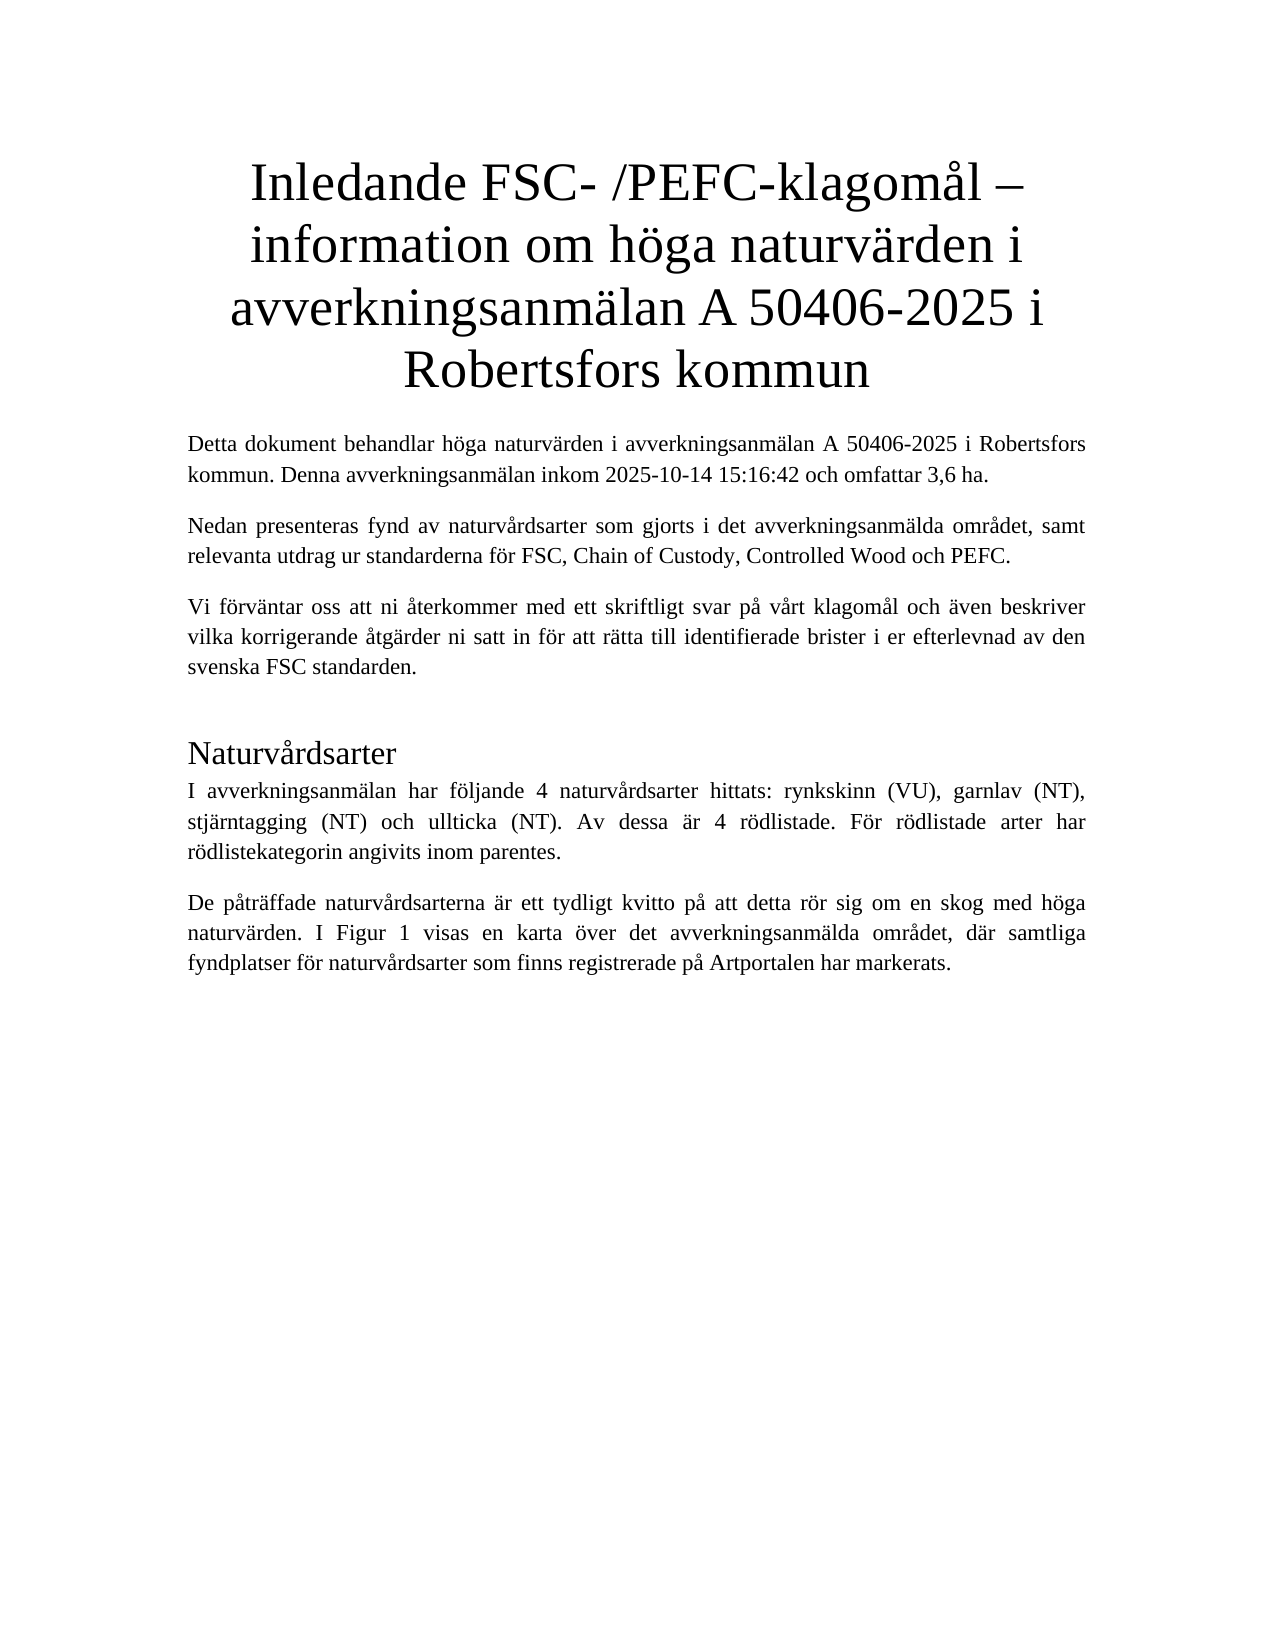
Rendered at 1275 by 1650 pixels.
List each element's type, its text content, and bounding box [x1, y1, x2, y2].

subtitle Naturvårdsarter [187, 733, 1087, 772]
text Detta dokument behandlar höga naturvärden i avverkningsanmälan A 50406-2025 i Robertsfors kommun. Denna avverkningsanmälan inkom 2025-10-14 15:16:42 och omfattar 3,6 ha. [187, 430, 1087, 487]
text Nedan presenteras fynd av naturvårdsarter som gjorts i det avverkningsanmälda området, samt relevanta utdrag ur standarderna för FSC, Chain of Custody, Controlled Wood och PEFC. [187, 512, 1087, 568]
text De påträffade naturvårdsarterna är ett tydligt kvitto på att detta rör sig om en skog med höga naturvärden. I Figur 1 visas en karta över det avverkningsanmälda området, där samtliga fyndplatser för naturvårdsarter som finns registrerade på Artportalen har markerats. [187, 889, 1087, 976]
text I avverkningsanmälan har följande 4 naturvårdsarter hittats: rynkskinn (VU), garnlav (NT), stjärntagging (NT) och ullticka (NT). Av dessa är 4 rödlistade. För rödlistade arter har rödlistekategorin angivits inom parentes. [187, 778, 1087, 864]
text Vi förväntar oss att ni återkommer med ett skriftligt svar på vårt klagomål och även beskriver vilka korrigerande åtgärder ni satt in för att rätta till identifierade brister i er efterlevnad av den svenska FSC standarden. [187, 593, 1087, 680]
title Inledande FSC- /PEFC-klagomål – information om höga naturvärden i avverkningsanmälan A 50406-2025 i Robertsfors kommun [187, 150, 1087, 399]
